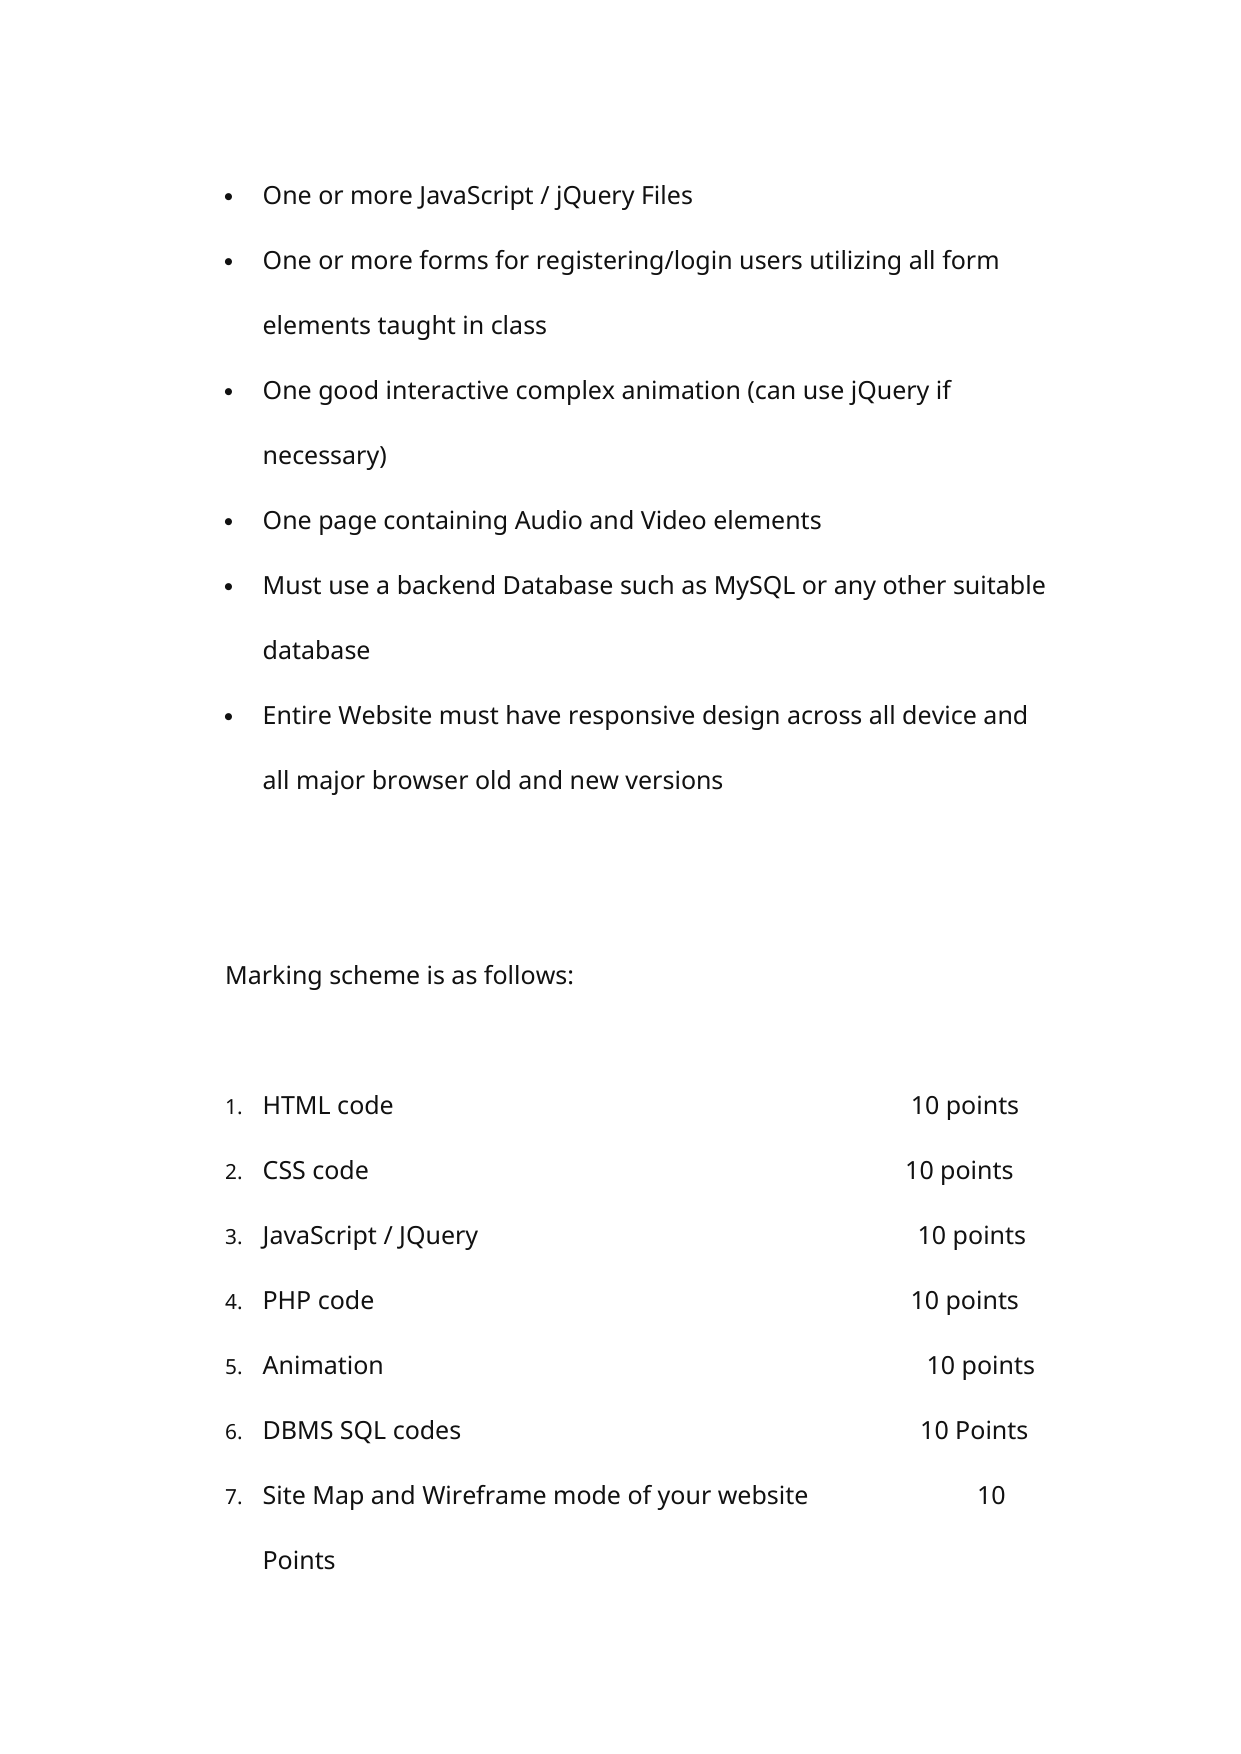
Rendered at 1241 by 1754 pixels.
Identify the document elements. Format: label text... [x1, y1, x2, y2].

list One good interactive complex animation (can use jQuery if necessary) [225, 357, 1053, 487]
list One or more JavaScript / jQuery Files [225, 162, 1053, 227]
list One or more forms for registering/login users utilizing all form elements taught in class [225, 227, 1053, 357]
list HTML code 10 points [225, 1072, 1053, 1137]
text Marking scheme is as follows: [225, 942, 1053, 1007]
list DBMS SQL codes 10 Points [225, 1397, 1053, 1462]
list Site Map and Wireframe mode of your website 10 Points [225, 1462, 1053, 1592]
list Animation 10 points [225, 1332, 1053, 1397]
list Must use a backend Database such as MySQL or any other suitable database [225, 552, 1053, 682]
list PHP code 10 points [225, 1267, 1053, 1332]
list JavaScript / JQuery 10 points [225, 1202, 1053, 1267]
list One page containing Audio and Video elements [225, 487, 1053, 552]
list Entire Website must have responsive design across all device and all major browser old and new versions [225, 682, 1053, 812]
list CSS code 10 points [225, 1137, 1053, 1202]
